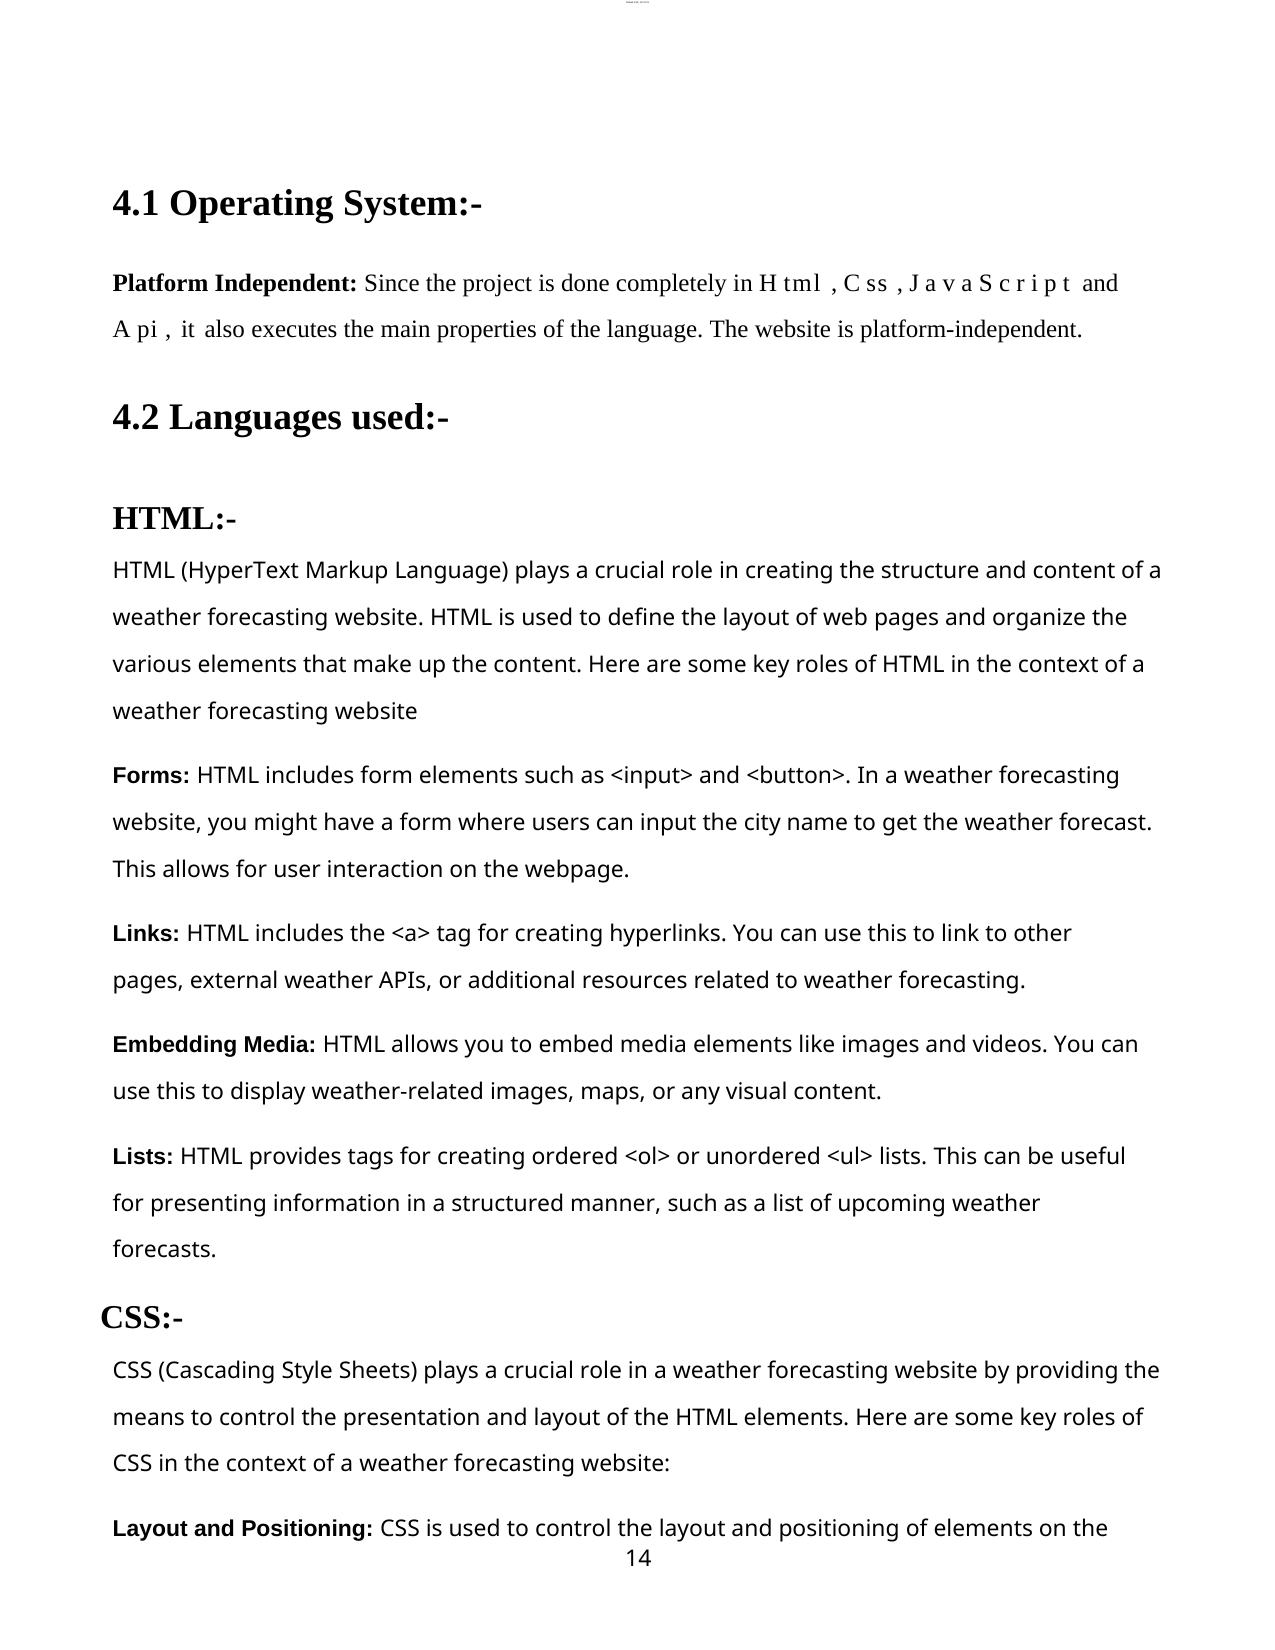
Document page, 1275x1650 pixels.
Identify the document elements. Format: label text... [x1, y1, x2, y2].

subtitle Languages used:- [112, 394, 1198, 437]
text CSS (Cascading Style Sheets) plays a crucial role in a weather forecasting website by providing the means to control the presentation and layout of the HTML elements. Here are some key roles of CSS in the context of a weather forecasting website: [112, 1353, 1164, 1478]
list Operating System:- [112, 180, 1198, 223]
text Lists: HTML provides tags for creating ordered <ol> or unordered <ul> lists. This can be useful for presenting information in a structured manner, such as a list of upcoming weather forecasts. [112, 1139, 1136, 1264]
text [112, 1512, 1174, 1543]
text Platform Independent: Since the project is done completely in H tml , C ss , J a v a S c r i p t and A pi , it also executes the main properties of the language. The website is platform-independent. [112, 268, 1134, 343]
text HTML (HyperText Markup Language) plays a crucial role in creating the structure and content of a weather forecasting website. HTML is used to define the layout of web pages and organize the various elements that make up the content. Here are some key roles of HTML in the context of a weather forecasting website [112, 554, 1164, 726]
subtitle HTML:- [112, 498, 1198, 536]
subtitle CSS:- [100, 1298, 1198, 1336]
text Embedding Media: HTML allows you to embed media elements like images and videos. You can use this to display weather-related images, maps, or any visual content. [112, 1028, 1149, 1107]
text Forms: HTML includes form elements such as <input> and <button>. In a weather forecasting website, you might have a form where users can input the city name to get the weather forecast. This allows for user interaction on the webpage. [112, 759, 1164, 884]
text Links: HTML includes the <a> tag for creating hyperlinks. You can use this to link to other pages, external weather APIs, or additional resources related to weather forecasting. [112, 917, 1102, 995]
